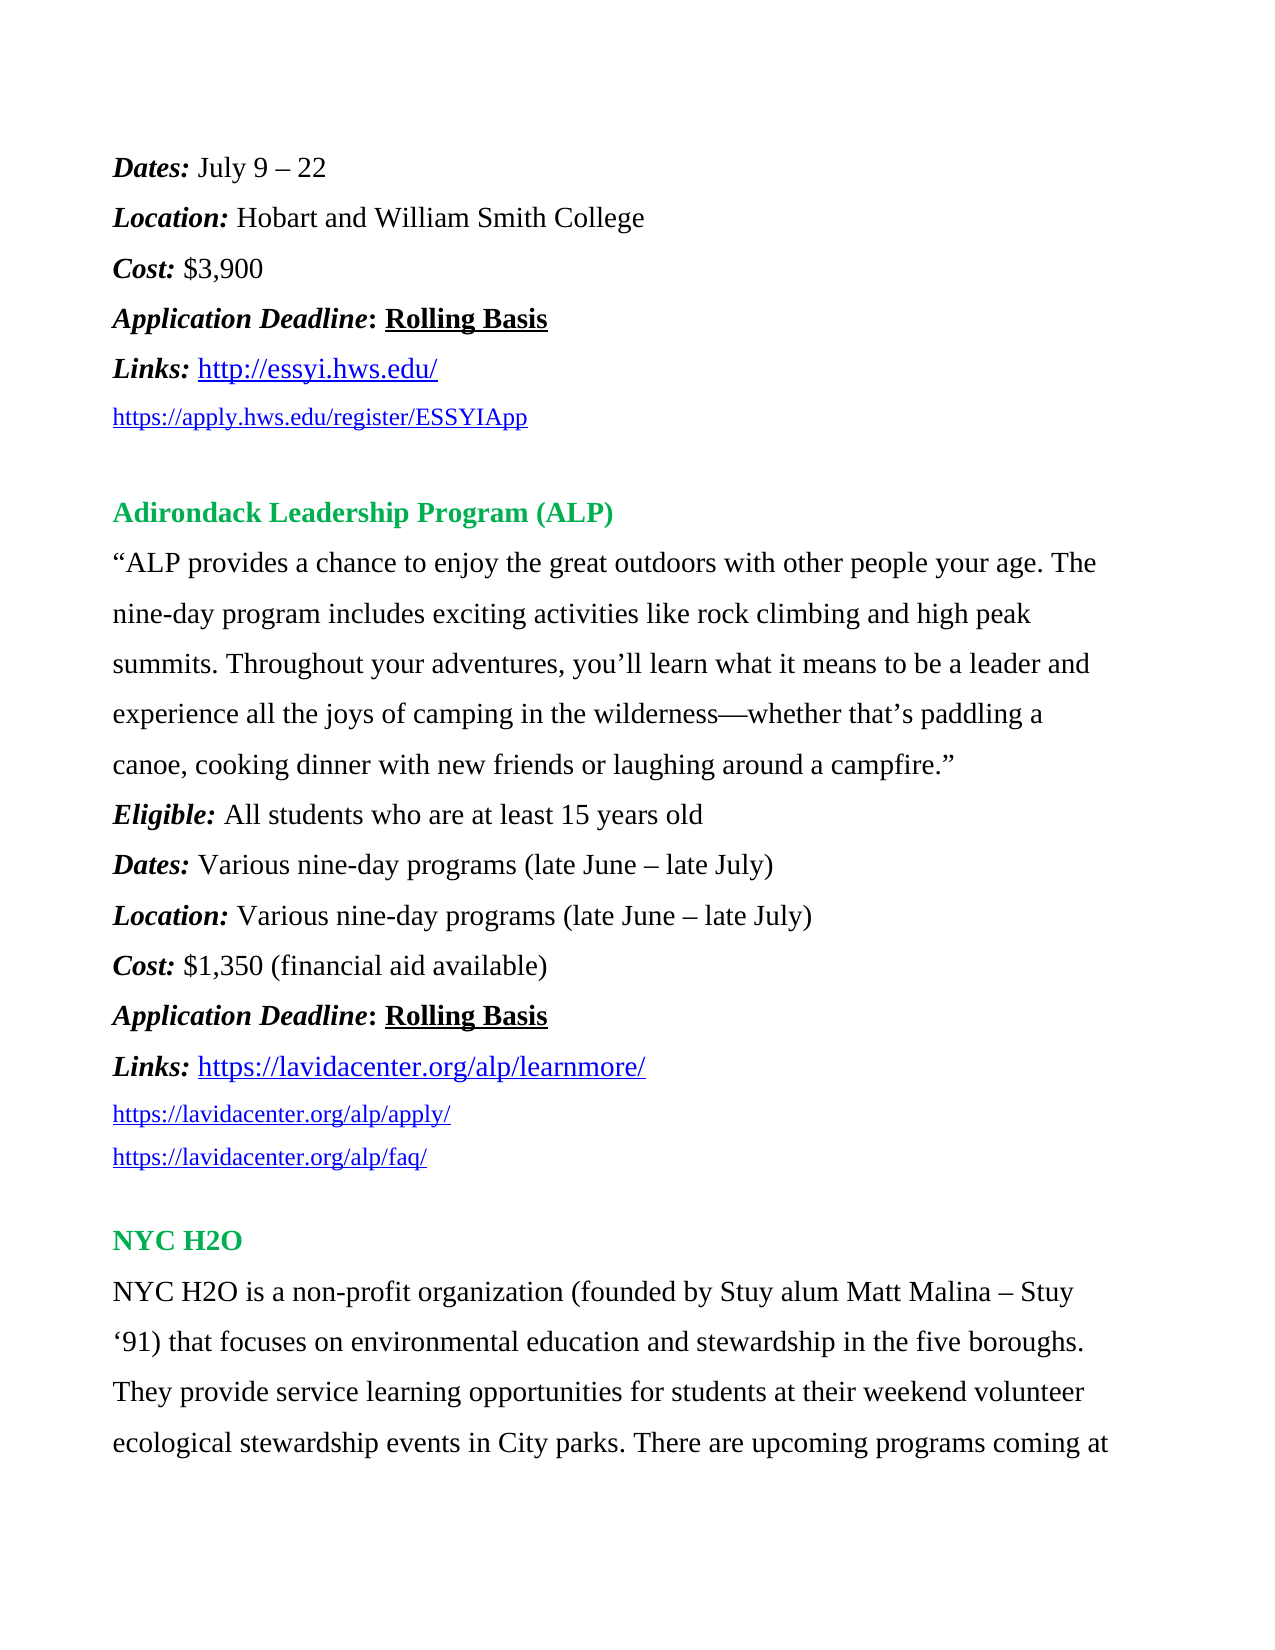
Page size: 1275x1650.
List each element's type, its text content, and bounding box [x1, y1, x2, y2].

text https://apply.hws.edu/register/ESSYIApp [112, 402, 1125, 431]
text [112, 1274, 1125, 1458]
text Cost: $1,350 (financial aid available) [112, 948, 1125, 982]
text Cost: $3,900 [112, 251, 1125, 284]
text Adirondack Leadership Program (ALP) [112, 495, 1125, 529]
text Dates: Various nine-day programs (late June – late July) [112, 847, 1125, 881]
text NYC H2O [112, 1223, 1125, 1257]
text https://lavidacenter.org/alp/apply/ [112, 1099, 1125, 1128]
text Application Deadline: Rolling Basis [112, 998, 1125, 1032]
text Dates: July 9 – 22 [112, 150, 1125, 184]
text Links: http://essyi.hws.edu/ [112, 351, 1125, 385]
text “ALP provides a chance to enjoy the great outdoors with other people your age. The nine-day program includes exciting activities like rock climbing and high peak summits. Throughout your adventures, you’ll learn what it means to be a leader and experience all the joys of camping in the wilderness—whether that’s paddling a canoe, cooking dinner with new friends or laughing around a campfire.” [112, 546, 1125, 780]
text Application Deadline: Rolling Basis [112, 301, 1125, 335]
text https://lavidacenter.org/alp/faq/ [112, 1142, 1125, 1171]
text Location: Hobart and William Smith College [112, 201, 1125, 234]
text Links: https://lavidacenter.org/alp/learnmore/ [112, 1049, 1125, 1082]
text Eligible: All students who are at least 15 years old [112, 797, 1125, 831]
text Location: Various nine-day programs (late June – late July) [112, 898, 1125, 931]
